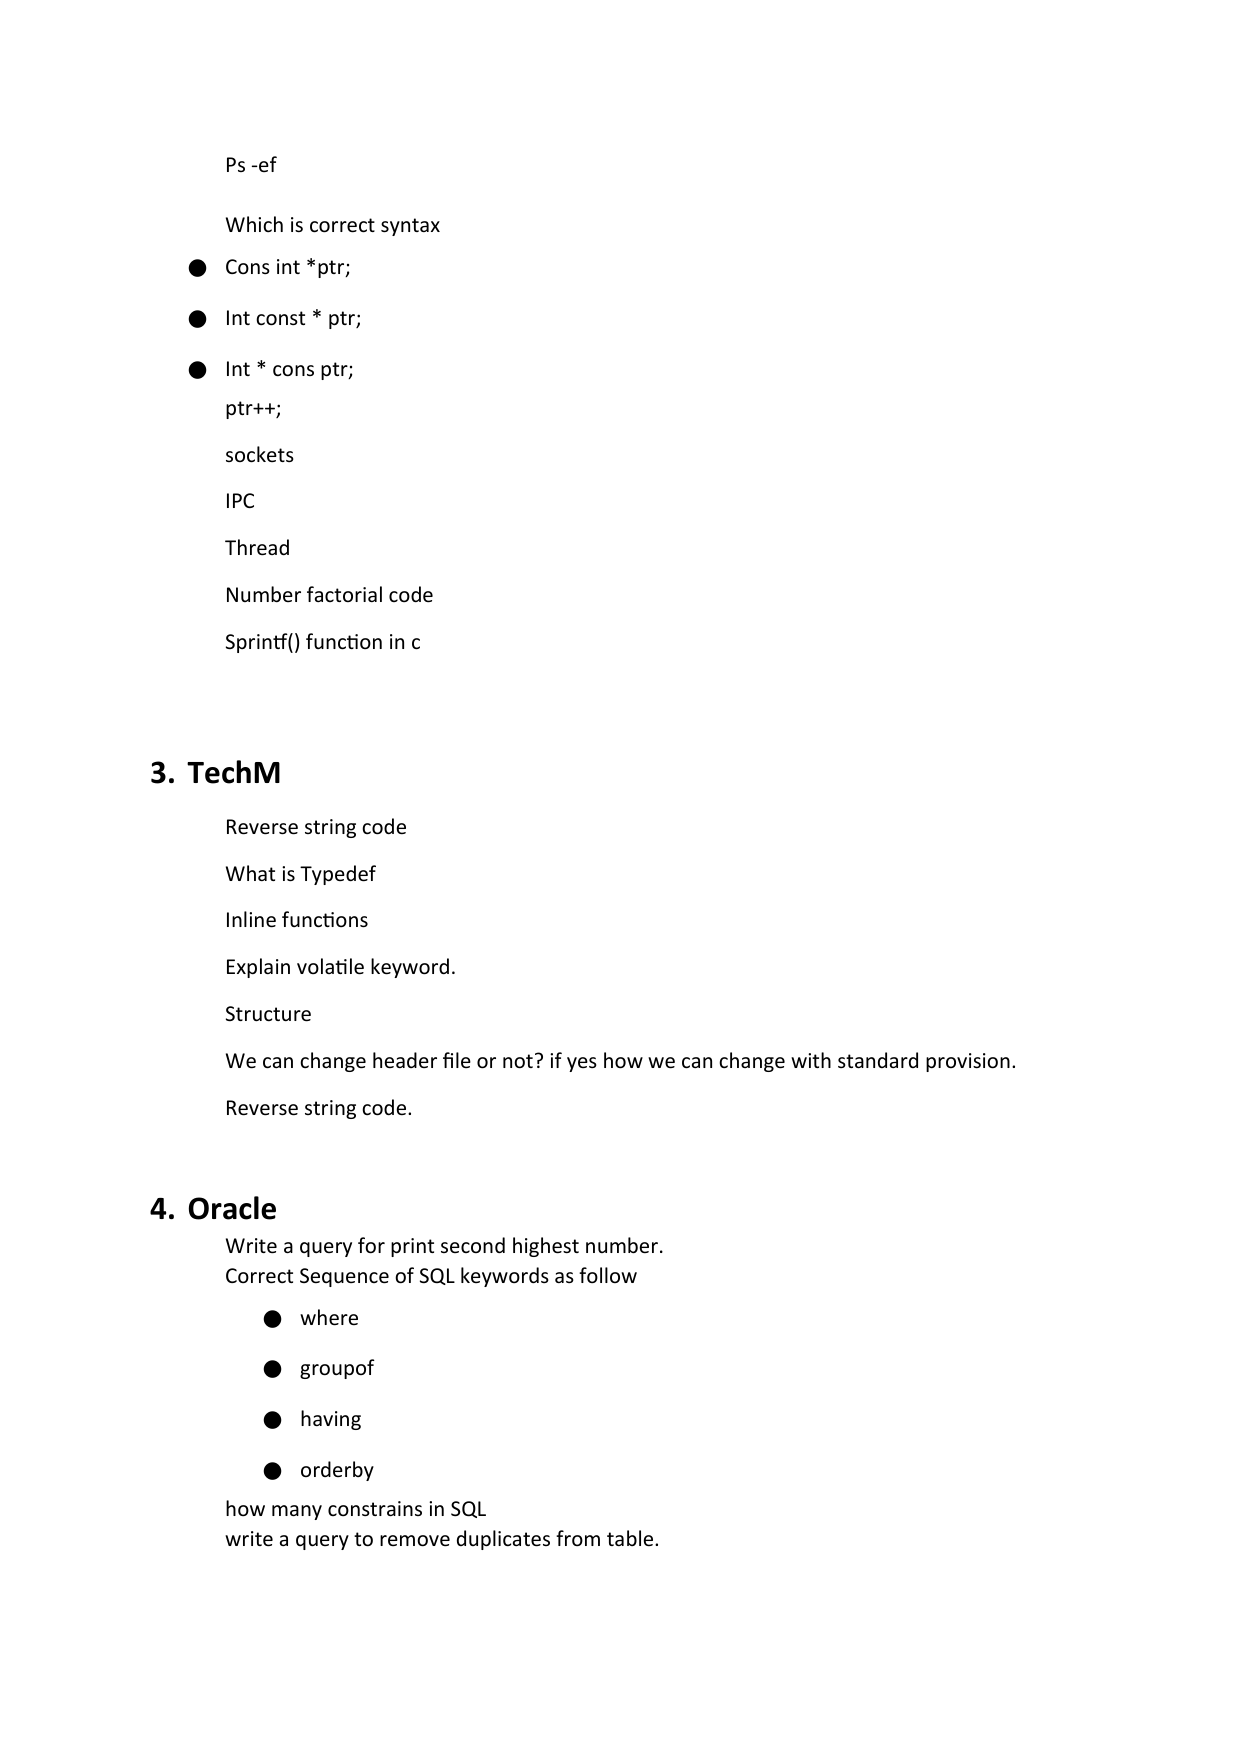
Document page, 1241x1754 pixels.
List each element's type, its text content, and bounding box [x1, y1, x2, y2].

text Which is correct syntax [225, 210, 1090, 238]
list having [262, 1393, 1090, 1439]
list Int const * ptr; [187, 291, 1090, 338]
text Reverse string code [225, 812, 1090, 840]
text Thread [150, 533, 1090, 561]
text We can change header file or not? if yes how we can change with standard provision. [225, 1046, 1090, 1074]
list Cons int *ptr; [187, 241, 1090, 288]
text how many constrains in SQL [225, 1494, 1090, 1522]
text Write a query for print second highest number. [225, 1231, 1090, 1259]
text What is Typedef [225, 859, 1090, 887]
text Reverse string code. [225, 1093, 1090, 1121]
list orderby [262, 1443, 1090, 1490]
list TechM [150, 751, 1090, 792]
text Ps -ef [225, 150, 1090, 178]
text Sprintf() function in c [150, 627, 1090, 655]
text Number factorial code [150, 580, 1090, 608]
text sockets [150, 440, 1090, 468]
list Oracle [150, 1187, 1090, 1227]
list groupof [262, 1342, 1090, 1389]
list where [262, 1291, 1090, 1338]
text IPC [150, 487, 1090, 514]
text Correct Sequence of SQL keywords as follow [225, 1261, 1090, 1289]
text Explain volatile keyword. [225, 952, 1090, 980]
text Structure [225, 999, 1090, 1027]
list Int * cons ptr; [187, 342, 1090, 389]
text Inline functions [225, 906, 1090, 933]
text write a query to remove duplicates from table. [225, 1524, 1090, 1552]
text ptr++; [225, 393, 1090, 421]
